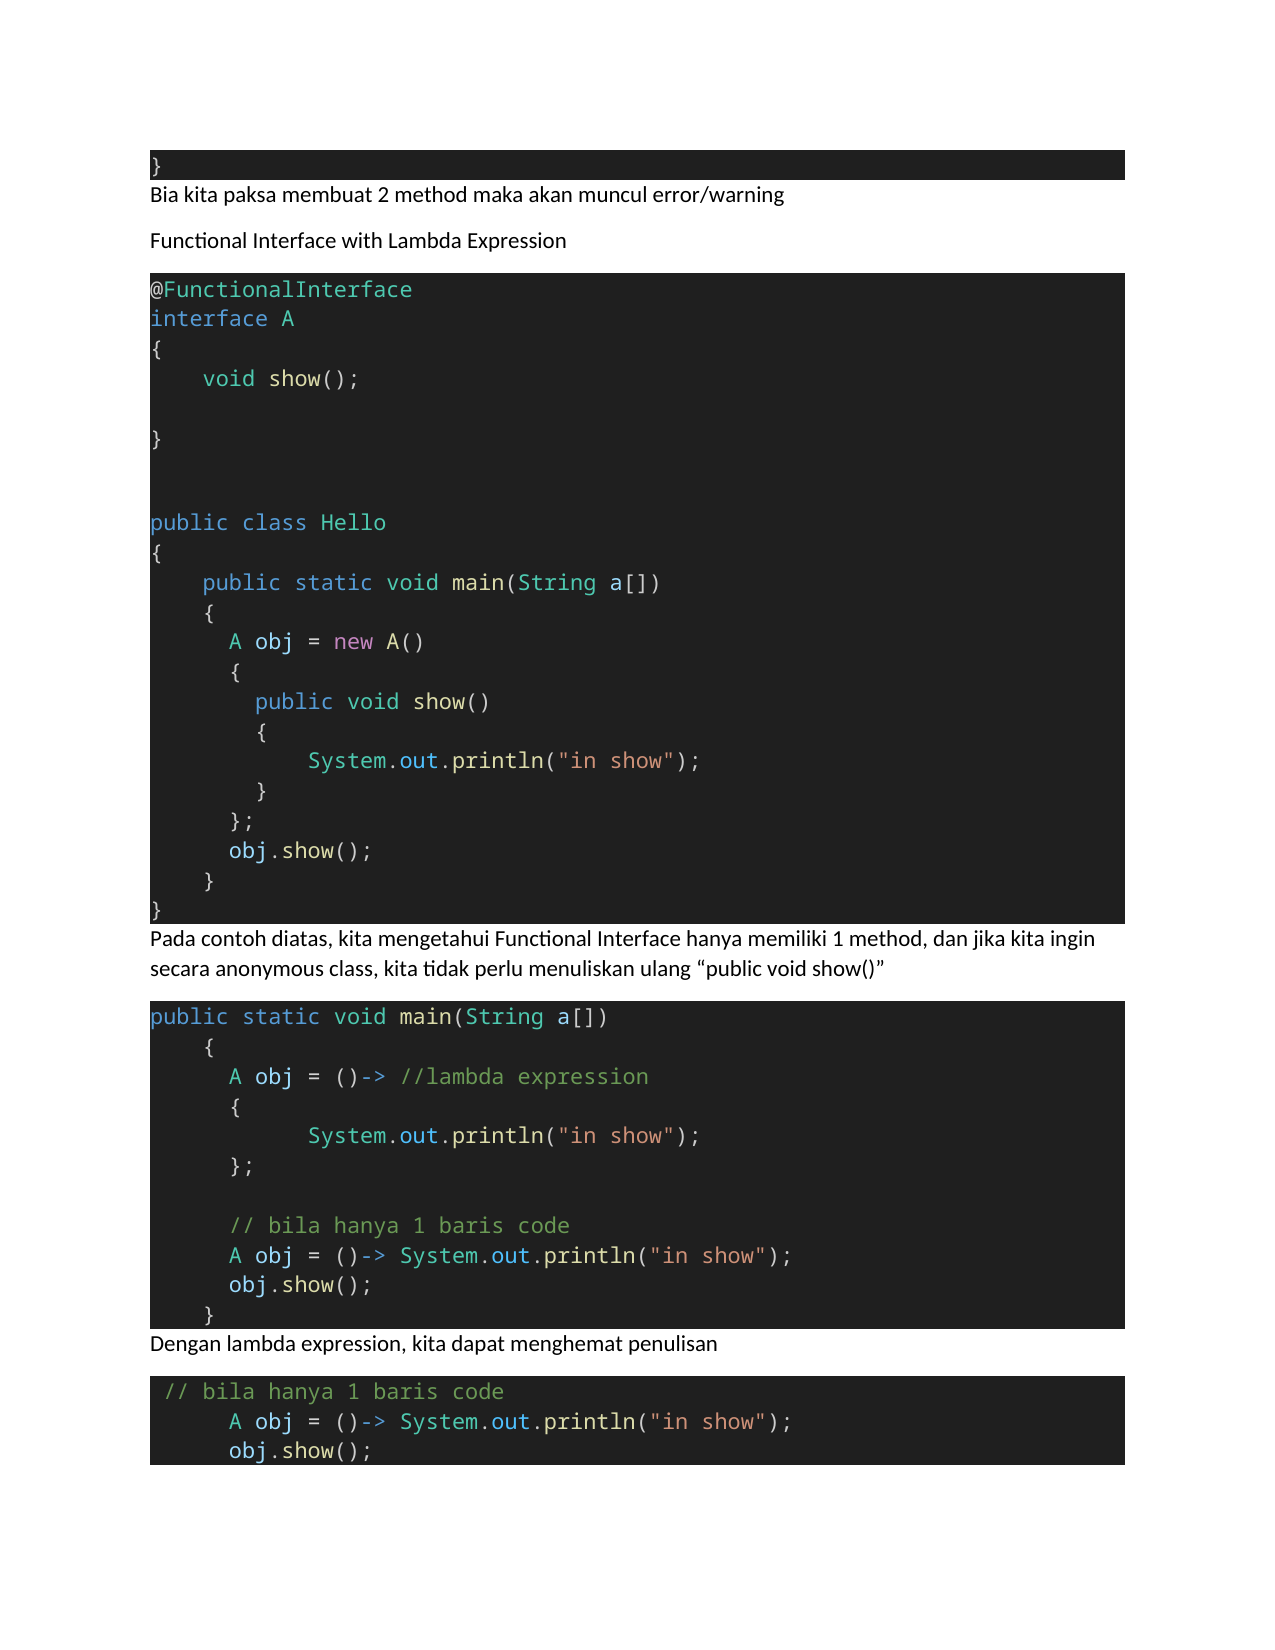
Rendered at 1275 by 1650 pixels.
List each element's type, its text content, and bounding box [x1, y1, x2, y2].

text { [150, 1091, 1125, 1120]
text } [150, 1299, 1125, 1329]
text Pada contoh diatas, kita mengetahui Functional Interface hanya memiliki 1 method, dan jika kita ingin secara anonymous class, kita tidak perlu menuliskan ulang “public void show()” [150, 924, 1125, 982]
text Bia kita paksa membuat 2 method maka akan muncul error/warning [150, 180, 1125, 208]
text { [150, 716, 1125, 745]
text }; [150, 805, 1125, 835]
text obj.show(); [150, 1435, 1125, 1465]
text interface A [150, 303, 1125, 333]
text } [150, 864, 1125, 894]
text }; [150, 1150, 1125, 1180]
text // bila hanya 1 baris code [150, 1376, 1125, 1406]
text Dengan lambda expression, kita dapat menghemat penulisan [150, 1329, 1125, 1357]
text System.out.println("in show"); [150, 1120, 1125, 1150]
text System.out.println("in show"); [150, 745, 1125, 775]
text public void show() [150, 686, 1125, 716]
text public static void main(String a[]) [150, 1001, 1125, 1031]
text { [150, 1031, 1125, 1061]
text } [150, 422, 1125, 452]
text @FunctionalInterface [150, 273, 1125, 303]
text public static void main(String a[]) [150, 567, 1125, 596]
text } [150, 775, 1125, 805]
text Functional Interface with Lambda Expression [150, 227, 1125, 255]
text A obj = new A() [150, 626, 1125, 656]
text { [150, 537, 1125, 567]
text public class Hello [150, 507, 1125, 537]
text obj.show(); [150, 835, 1125, 864]
text { [150, 333, 1125, 363]
text { [150, 596, 1125, 626]
text // bila hanya 1 baris code [150, 1210, 1125, 1239]
text } [150, 894, 1125, 924]
text } [150, 150, 1125, 180]
text A obj = ()-> System.out.println("in show"); [150, 1239, 1125, 1269]
text void show(); [150, 363, 1125, 393]
text A obj = ()-> //lambda expression [150, 1061, 1125, 1091]
text { [150, 656, 1125, 686]
text A obj = ()-> System.out.println("in show"); [150, 1406, 1125, 1435]
text obj.show(); [150, 1269, 1125, 1299]
